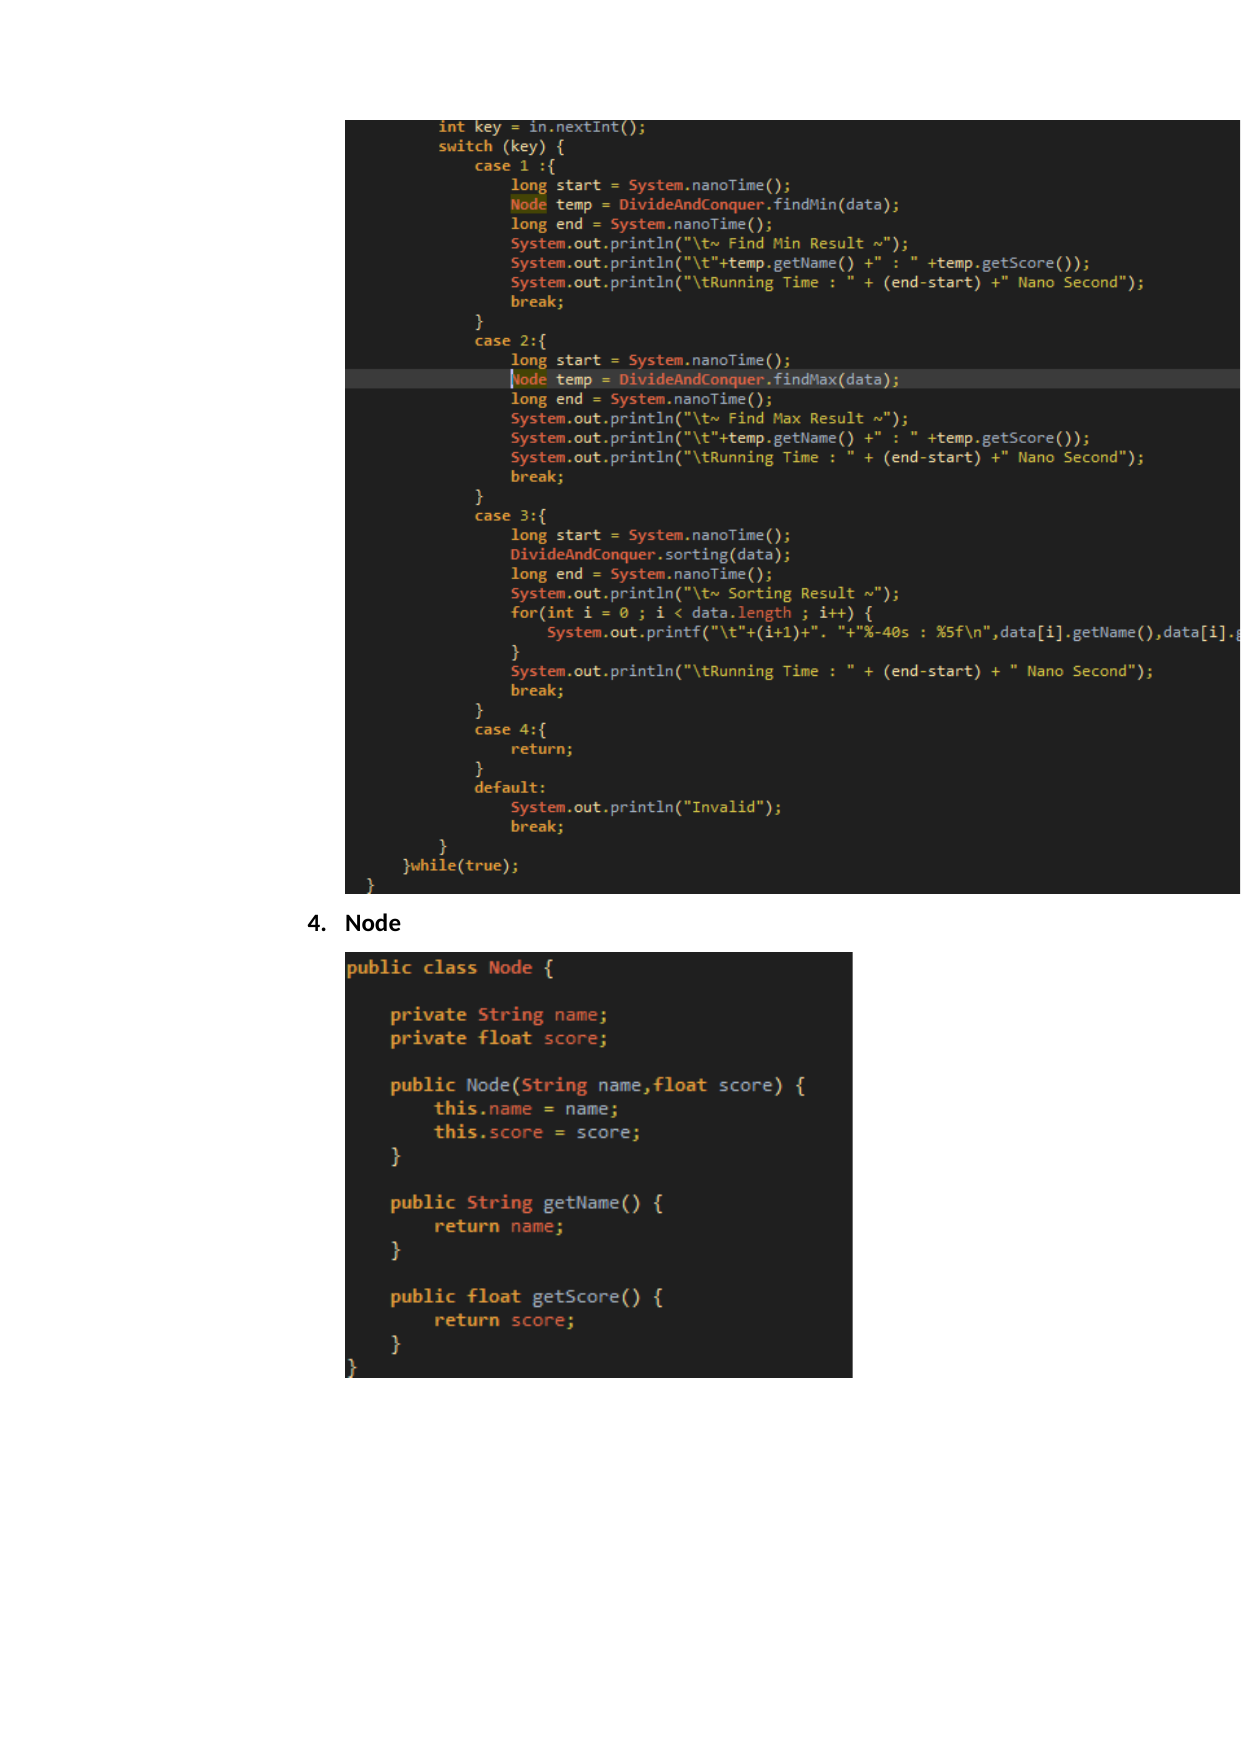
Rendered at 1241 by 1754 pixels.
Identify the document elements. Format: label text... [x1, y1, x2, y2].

picture [345, 952, 853, 1378]
list Node [307, 907, 1120, 937]
picture [345, 120, 1241, 894]
